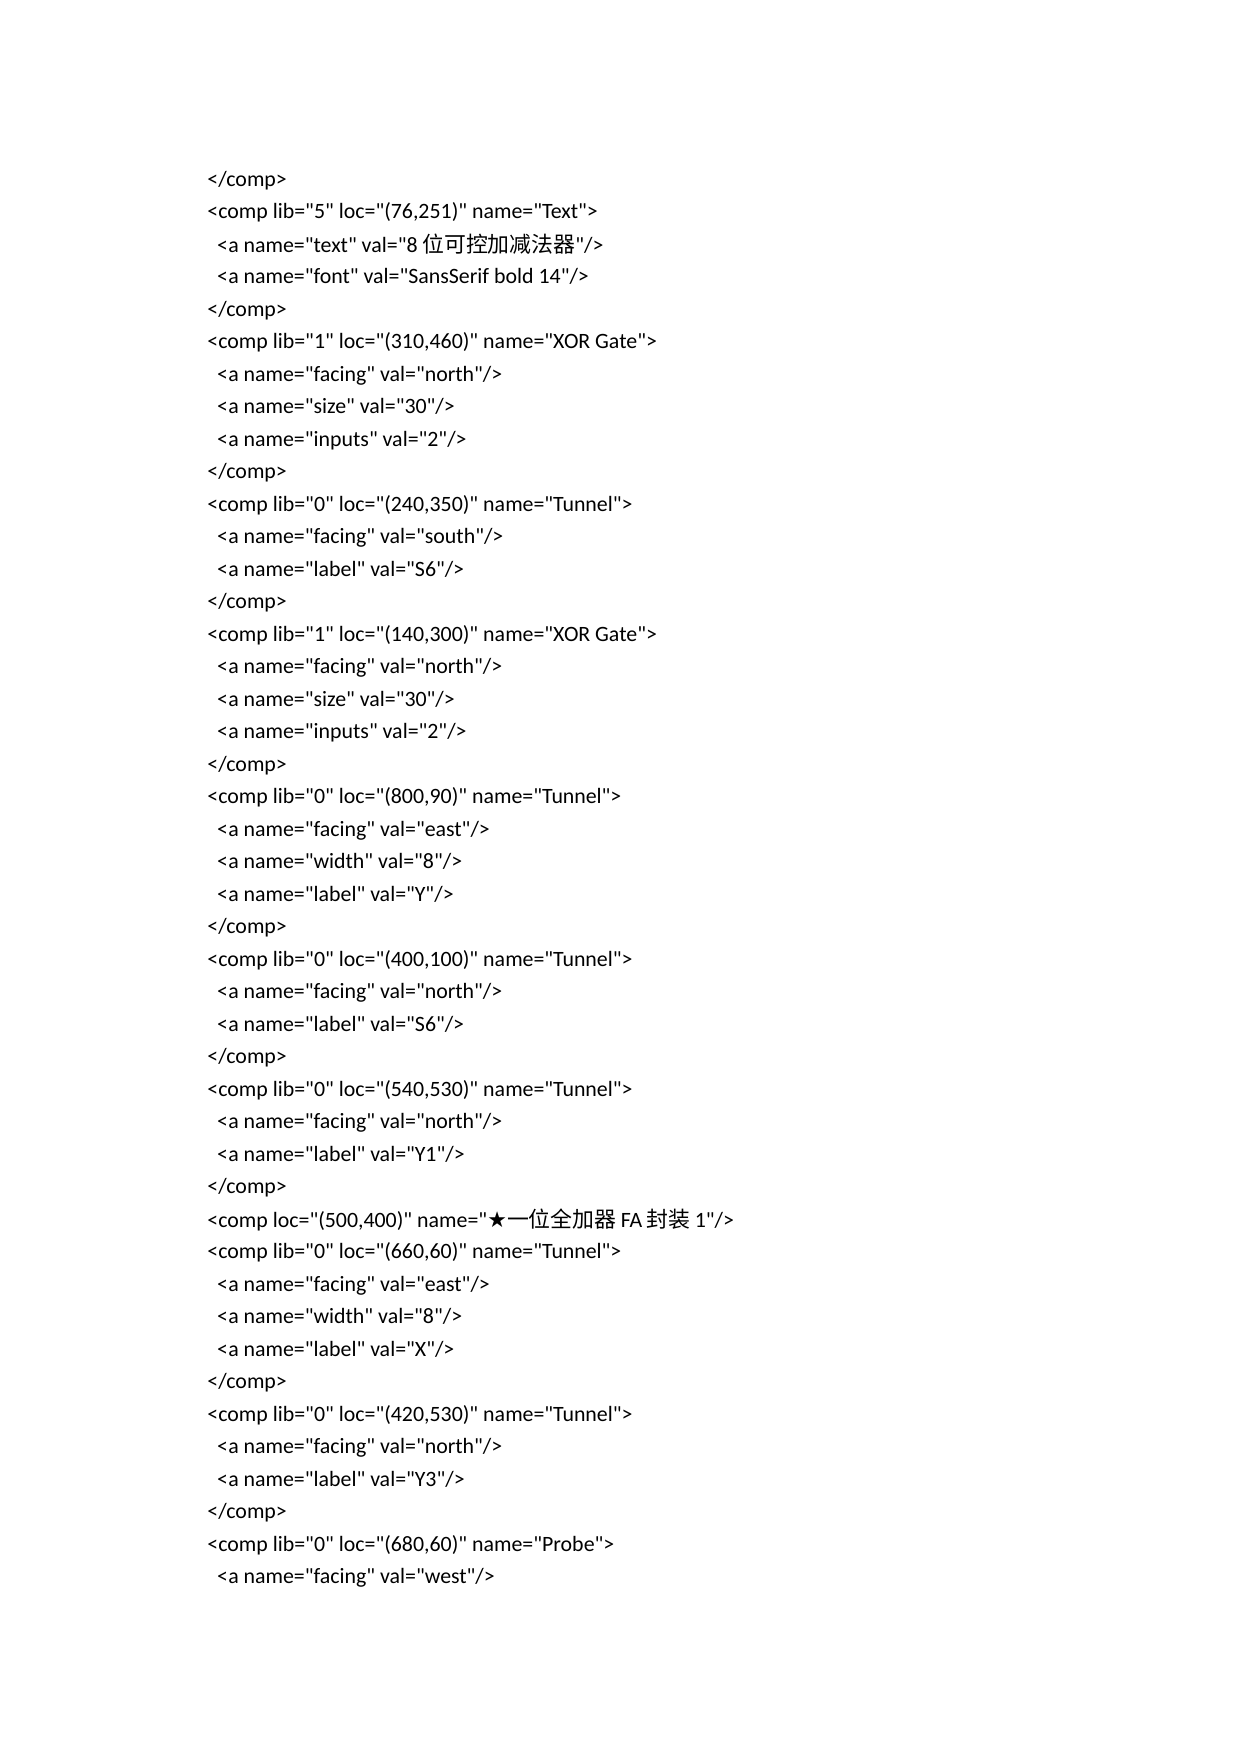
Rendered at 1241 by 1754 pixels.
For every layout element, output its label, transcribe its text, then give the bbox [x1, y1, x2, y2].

text <a name="facing" val="south"/> [187, 519, 1053, 552]
text <comp lib="0" loc="(540,530)" name="Tunnel"> [187, 1072, 1053, 1104]
text <comp lib="0" loc="(420,530)" name="Tunnel"> [187, 1397, 1053, 1429]
text </comp> [187, 1494, 1053, 1527]
text </comp> [187, 1364, 1053, 1397]
text <comp lib="0" loc="(240,350)" name="Tunnel"> [187, 487, 1053, 519]
text <a name="facing" val="north"/> [187, 357, 1053, 389]
text </comp> [187, 1039, 1053, 1072]
text <comp lib="0" loc="(800,90)" name="Tunnel"> [187, 779, 1053, 812]
text <a name="facing" val="west"/> [187, 1559, 1053, 1592]
text </comp> [187, 909, 1053, 942]
text <a name="inputs" val="2"/> [187, 714, 1053, 747]
text <a name="label" val="Y3"/> [187, 1462, 1053, 1494]
text <comp lib="0" loc="(400,100)" name="Tunnel"> [187, 942, 1053, 974]
text </comp> [187, 292, 1053, 324]
text <a name="facing" val="north"/> [187, 974, 1053, 1007]
text <a name="width" val="8"/> [187, 1299, 1053, 1332]
text <a name="facing" val="north"/> [187, 649, 1053, 682]
text <a name="label" val="Y1"/> [187, 1137, 1053, 1169]
text <a name="width" val="8"/> [187, 844, 1053, 877]
text <a name="label" val="S6"/> [187, 1007, 1053, 1039]
text <comp lib="0" loc="(680,60)" name="Probe"> [187, 1527, 1053, 1559]
text <a name="facing" val="north"/> [187, 1104, 1053, 1137]
text <comp loc="(500,400)" name="★一位全加器FA封装1"/> [187, 1202, 1053, 1234]
text <comp lib="0" loc="(660,60)" name="Tunnel"> [187, 1234, 1053, 1267]
text <comp lib="1" loc="(140,300)" name="XOR Gate"> [187, 617, 1053, 649]
text <a name="inputs" val="2"/> [187, 422, 1053, 454]
text <a name="facing" val="east"/> [187, 1267, 1053, 1299]
text <comp lib="5" loc="(76,251)" name="Text"> [187, 194, 1053, 227]
text <a name="facing" val="east"/> [187, 812, 1053, 844]
text <a name="label" val="X"/> [187, 1332, 1053, 1364]
text </comp> [187, 747, 1053, 779]
text <a name="label" val="S6"/> [187, 552, 1053, 584]
text <comp lib="1" loc="(310,460)" name="XOR Gate"> [187, 324, 1053, 357]
text <a name="size" val="30"/> [187, 389, 1053, 422]
text <a name="size" val="30"/> [187, 682, 1053, 714]
text </comp> [187, 454, 1053, 487]
text <a name="facing" val="north"/> [187, 1429, 1053, 1462]
text </comp> [187, 584, 1053, 617]
text <a name="font" val="SansSerif bold 14"/> [187, 259, 1053, 292]
text <a name="label" val="Y"/> [187, 877, 1053, 909]
text </comp> [187, 1169, 1053, 1202]
text </comp> [187, 162, 1053, 194]
text <a name="text" val="8位可控加减法器"/> [187, 227, 1053, 259]
